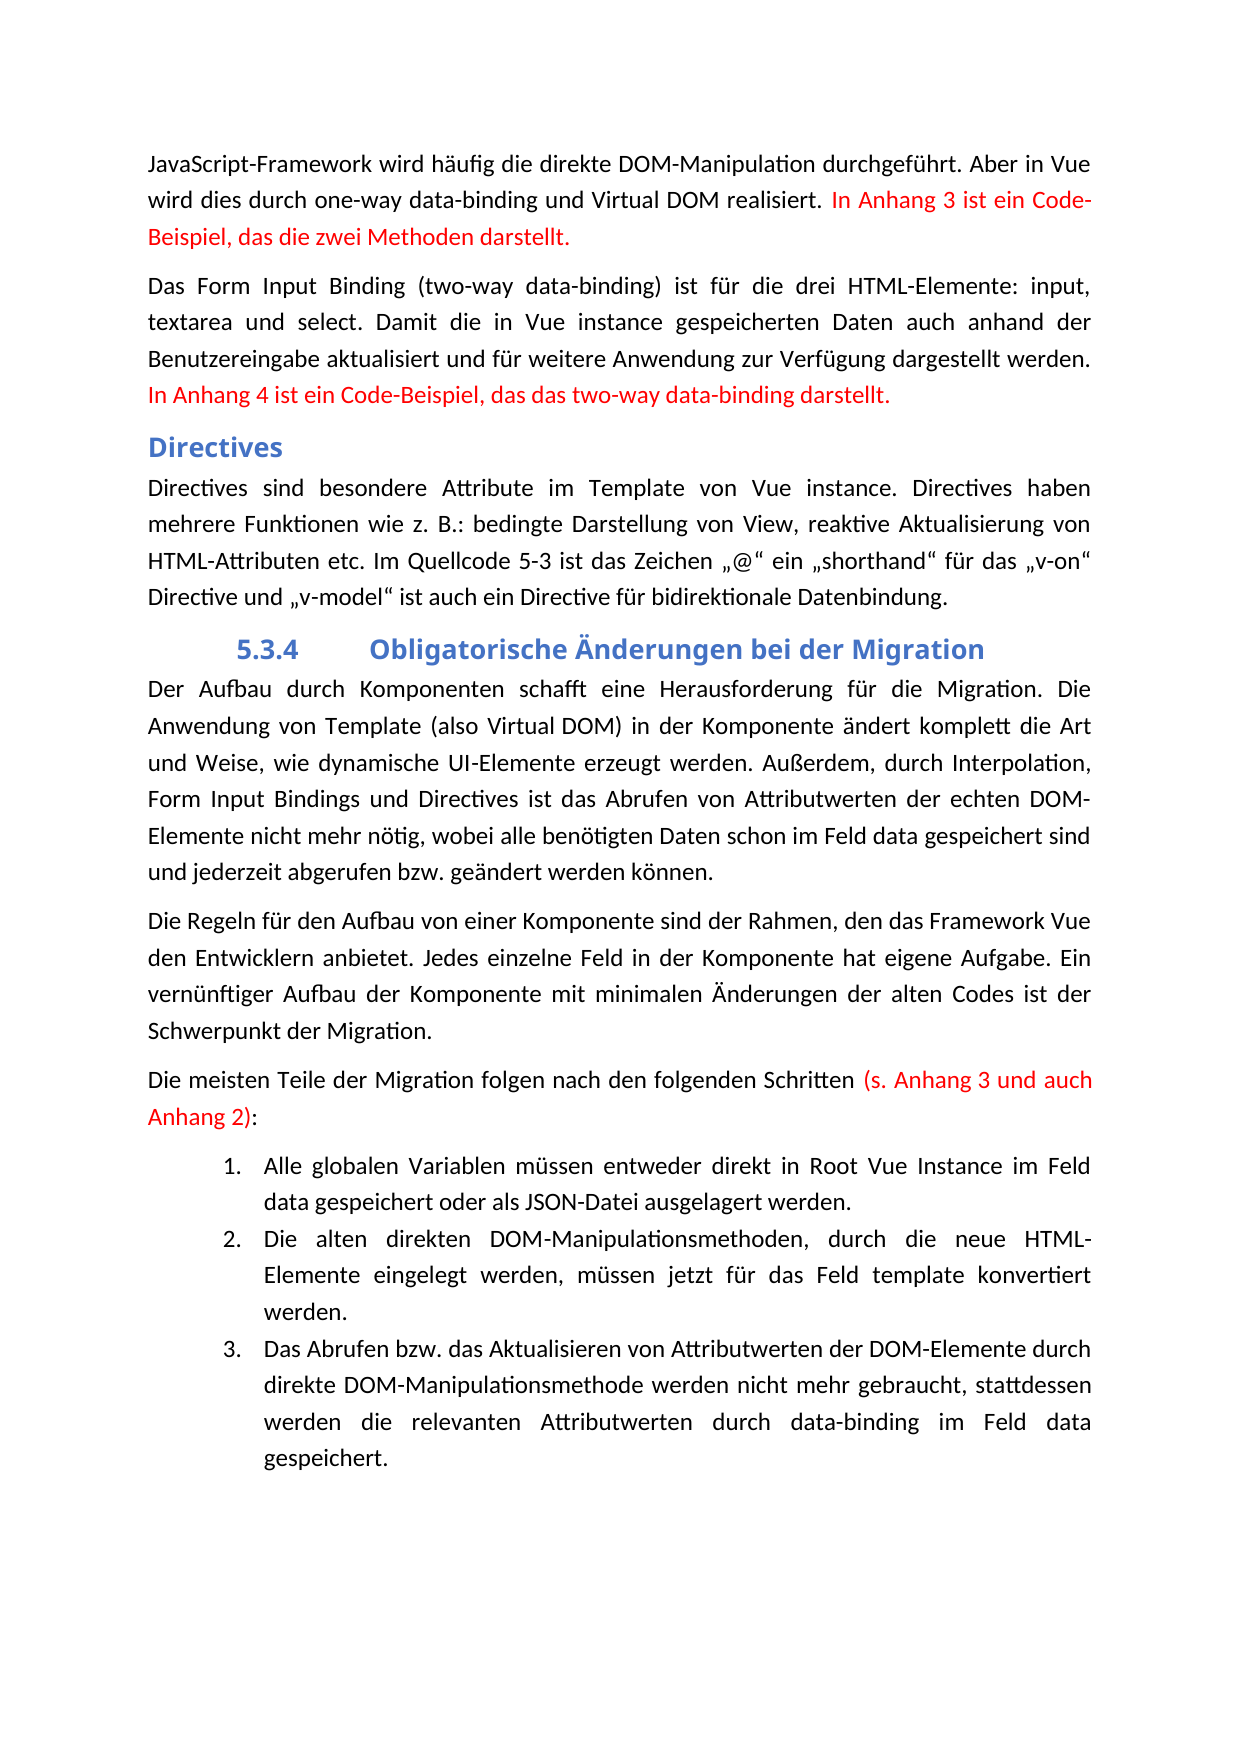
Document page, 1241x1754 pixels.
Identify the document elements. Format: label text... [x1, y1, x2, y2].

text Die meisten Teile der Migration folgen nach den folgenden Schritten (s. Anhang 3 und auch Anhang 2): [148, 1064, 1092, 1131]
list Die alten direkten DOM-Manipulationsmethoden, durch die neue HTML-Elemente eingelegt werden, müssen jetzt für das Feld template konvertiert werden. [223, 1223, 1092, 1327]
text Directives sind besondere Attribute im Template von Vue instance. Directives haben mehrere Funktionen wie z. B.: bedingte Darstellung von View, reaktive Aktualisierung von HTML-Attributen etc. Im Quellcode 5-3 ist das Zeichen „@“ ein „shorthand“ für das „v-on“ Directive und „v-model“ ist auch ein Directive für bidirektionale Datenbindung. [148, 472, 1092, 612]
subtitle Obligatorische Änderungen bei der Migration [236, 631, 1092, 667]
text Die Regeln für den Aufbau von einer Komponente sind der Rahmen, den das Framework Vue den Entwicklern anbietet. Jedes einzelne Feld in der Komponente hat eigene Aufgabe. Ein vernünftiger Aufbau der Komponente mit minimalen Änderungen der alten Codes ist der Schwerpunkt der Migration. [148, 906, 1092, 1046]
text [148, 148, 1092, 251]
text Das Form Input Binding (two-way data-binding) ist für die drei HTML-Elemente: input, textarea und select. Damit die in Vue instance gespeicherten Daten auch anhand der Benutzereingabe aktualisiert und für weitere Anwendung zur Verfügung dargestellt werden. In Anhang 4 ist ein Code-Beispiel, das das two-way data-binding darstellt. [148, 270, 1092, 410]
list Das Abrufen bzw. das Aktualisieren von Attributwerten der DOM-Elemente durch direkte DOM-Manipulationsmethode werden nicht mehr gebraucht, stattdessen werden die relevanten Attributwerten durch data-binding im Feld data gespeichert. [223, 1333, 1092, 1473]
text Der Aufbau durch Komponenten schafft eine Herausforderung für die Migration. Die Anwendung von Template (also Virtual DOM) in der Komponente ändert komplett die Art und Weise, wie dynamische UI-Elemente erzeugt werden. Außerdem, durch Interpolation, Form Input Bindings und Directives ist das Abrufen von Attributwerten der echten DOM-Elemente nicht mehr nötig, wobei alle benötigten Daten schon im Feld data gespeichert sind und jederzeit abgerufen bzw. geändert werden können. [148, 674, 1092, 887]
subtitle Directives [148, 429, 1092, 466]
list Alle globalen Variablen müssen entweder direkt in Root Vue Instance im Feld data gespeichert oder als JSON-Datei ausgelagert werden. [223, 1150, 1092, 1217]
